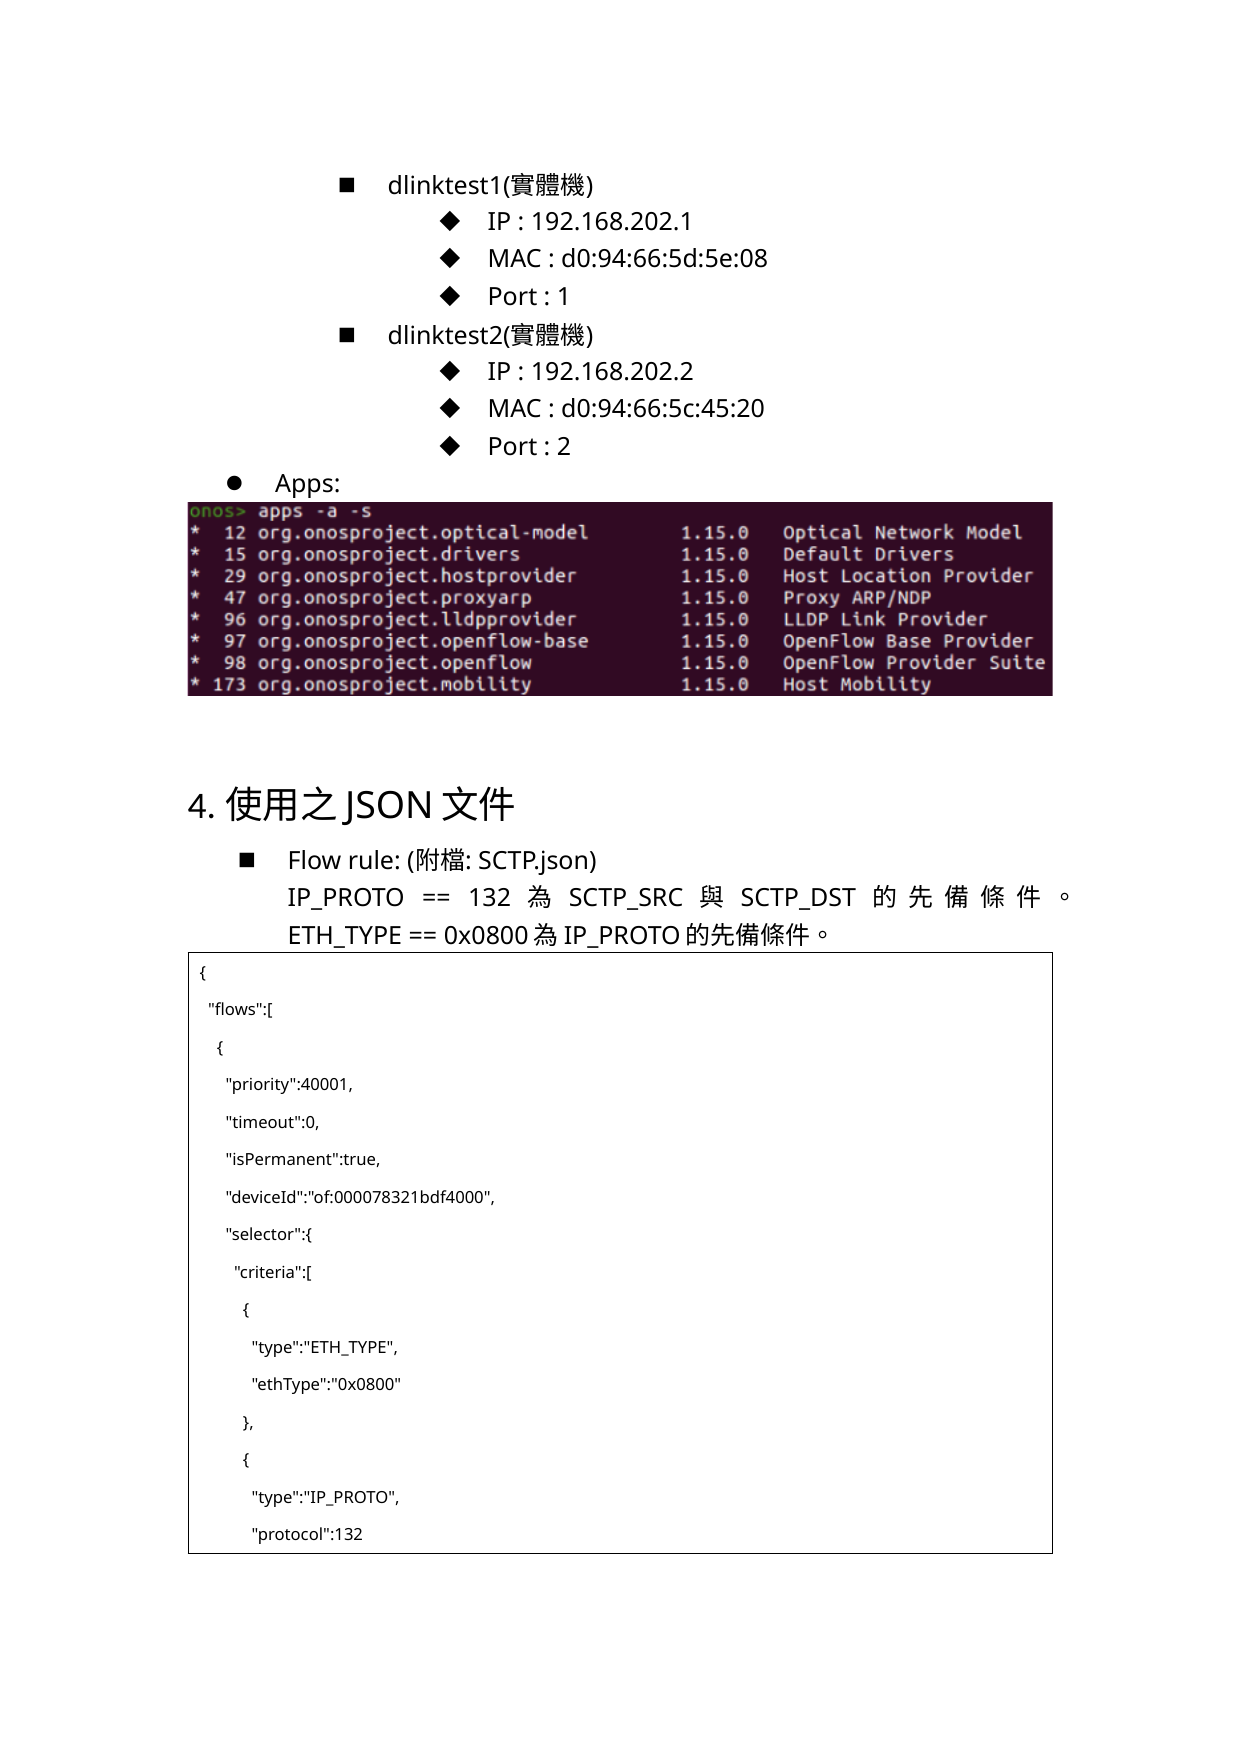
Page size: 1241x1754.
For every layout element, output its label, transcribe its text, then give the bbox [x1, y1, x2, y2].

list dlinktest2(實體機) [337, 314, 1053, 352]
list Port : 1 [437, 277, 1053, 314]
picture [187, 502, 1053, 696]
list MAC : d0:94:66:5c:45:20 [437, 389, 1053, 427]
list IP : 192.168.202.2 [437, 352, 1053, 389]
list MAC : d0:94:66:5d:5e:08 [437, 239, 1053, 277]
list Flow rule: (附檔: SCTP.json) [237, 839, 1053, 877]
list Apps: [225, 464, 1053, 502]
text IP_PROTO == 132為SCTP_SRC與SCTP_DST的先備條件。ETH_TYPE == 0x0800為IP_PROTO的先備條件。 [287, 877, 1053, 952]
list 使用之JSON文件 [187, 764, 1053, 839]
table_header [189, 953, 1052, 1553]
list Port : 2 [437, 427, 1053, 464]
list IP : 192.168.202.1 [437, 202, 1053, 239]
list dlinktest1(實體機) [337, 164, 1053, 202]
